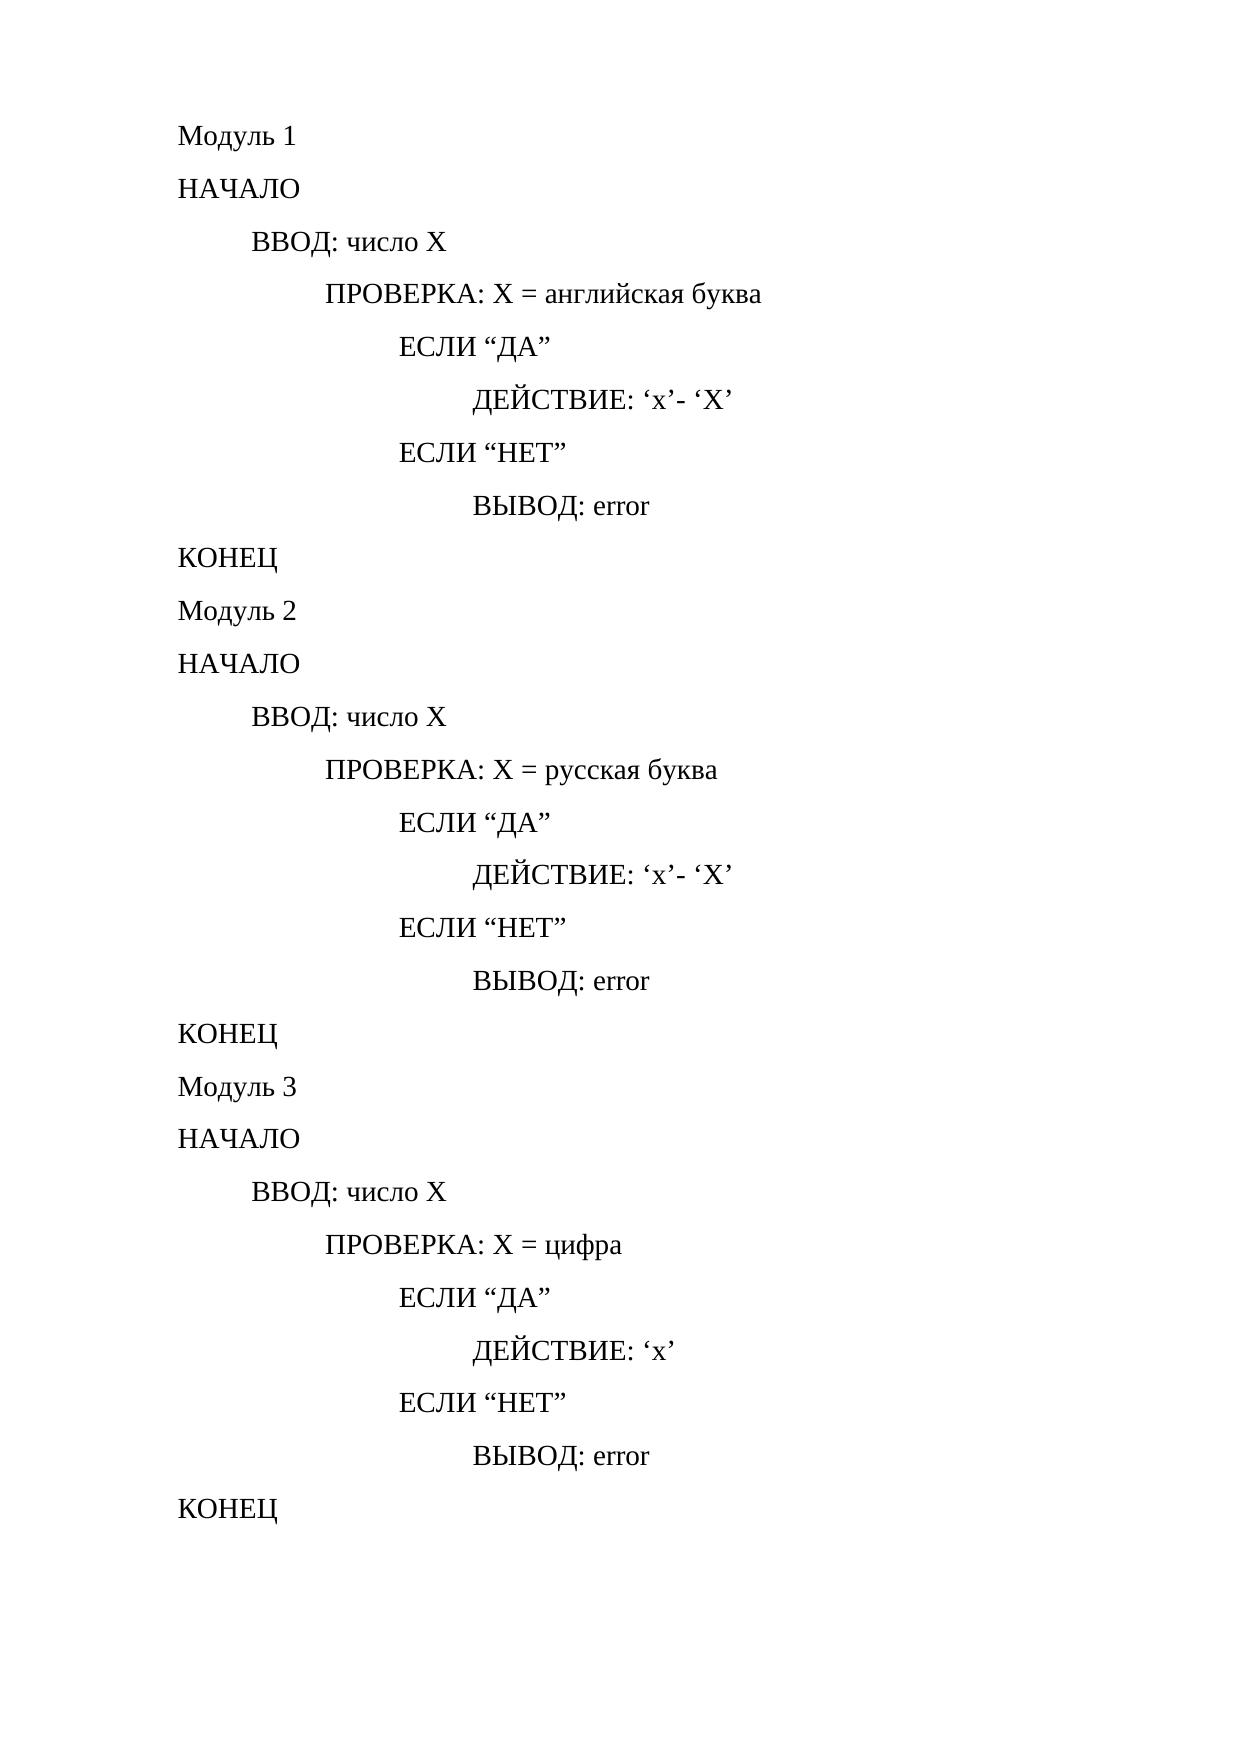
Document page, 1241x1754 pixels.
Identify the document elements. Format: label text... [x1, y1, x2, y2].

text ЕСЛИ “ДА” [177, 1280, 1152, 1313]
text ВВОД: число Х [177, 224, 1152, 257]
text КОНЕЦ [177, 1491, 1152, 1525]
text НАЧАЛО [177, 646, 1152, 680]
text Модуль 1 [177, 118, 1152, 152]
text НАЧАЛО [177, 171, 1152, 204]
text ДЕЙСТВИЕ: ‘x’- ‘X’ [177, 382, 1152, 416]
text ПРОВЕРКА: X = английская буква [177, 277, 1152, 310]
text ЕСЛИ “НЕТ” [177, 910, 1152, 944]
text ВЫВОД: error [177, 1438, 1152, 1472]
text Модуль 3 [177, 1069, 1152, 1102]
text ЕСЛИ “НЕТ” [177, 435, 1152, 468]
text ПРОВЕРКА: X = русская буква [177, 752, 1152, 785]
text ВВОД: число Х [177, 699, 1152, 733]
text ПРОВЕРКА: X = цифра [177, 1227, 1152, 1261]
text ДЕЙСТВИЕ: ‘x’ [177, 1333, 1152, 1366]
text ВЫВОД: error [177, 963, 1152, 997]
text Модуль 2 [177, 593, 1152, 627]
text ДЕЙСТВИЕ: ‘x’- ‘X’ [177, 857, 1152, 891]
text ВЫВОД: error [177, 488, 1152, 521]
text КОНЕЦ [177, 541, 1152, 574]
text НАЧАЛО [177, 1122, 1152, 1155]
text ЕСЛИ “НЕТ” [177, 1386, 1152, 1419]
text ЕСЛИ “ДА” [177, 805, 1152, 838]
text ЕСЛИ “ДА” [177, 329, 1152, 363]
text КОНЕЦ [177, 1016, 1152, 1049]
text ВВОД: число Х [177, 1174, 1152, 1208]
